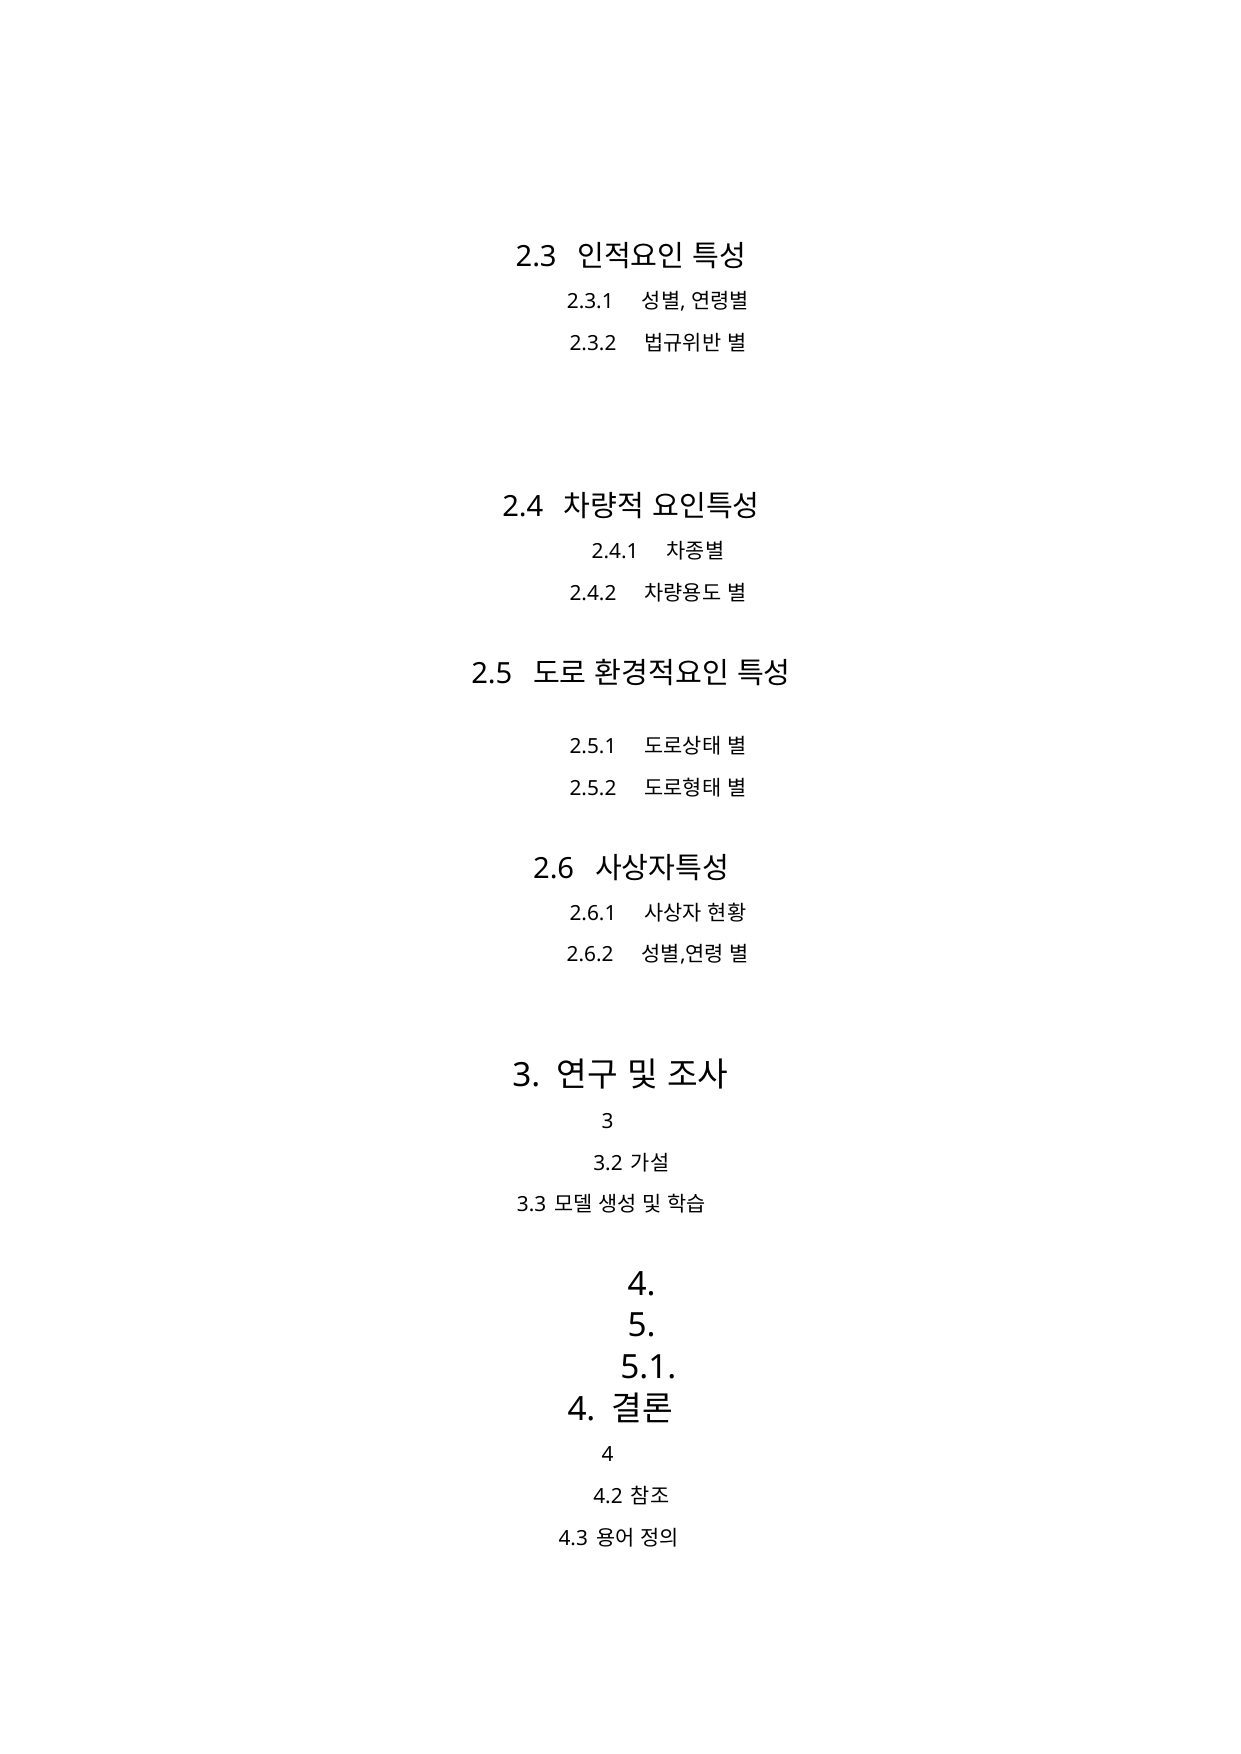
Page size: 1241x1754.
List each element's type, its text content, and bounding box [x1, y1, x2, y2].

list 사상자 현황 [187, 887, 1128, 928]
list 차량용도 별 [187, 567, 1128, 608]
list 인적요인 특성 [134, 233, 1128, 275]
text 결론 [112, 1387, 1128, 1428]
list 용어 정의 [134, 1512, 1128, 1553]
list 법규위반 별 [187, 317, 1128, 358]
list 성별, 연령별 [187, 275, 1128, 317]
list 가설 [134, 1137, 1128, 1178]
list 차종별 [187, 525, 1128, 567]
list 도로상태 별 [187, 720, 1128, 762]
list 성별,연령 별 [187, 928, 1128, 970]
list 차량적 요인특성 [134, 483, 1128, 525]
list 사상자특성 [134, 845, 1128, 887]
text 연구 및 조사 [112, 1053, 1128, 1095]
list 도로 환경적요인 특성 [134, 650, 1128, 692]
list 도로형태 별 [187, 762, 1128, 803]
list 참조 [134, 1470, 1128, 1512]
list 모델 생성 및 학습 [134, 1178, 1128, 1220]
